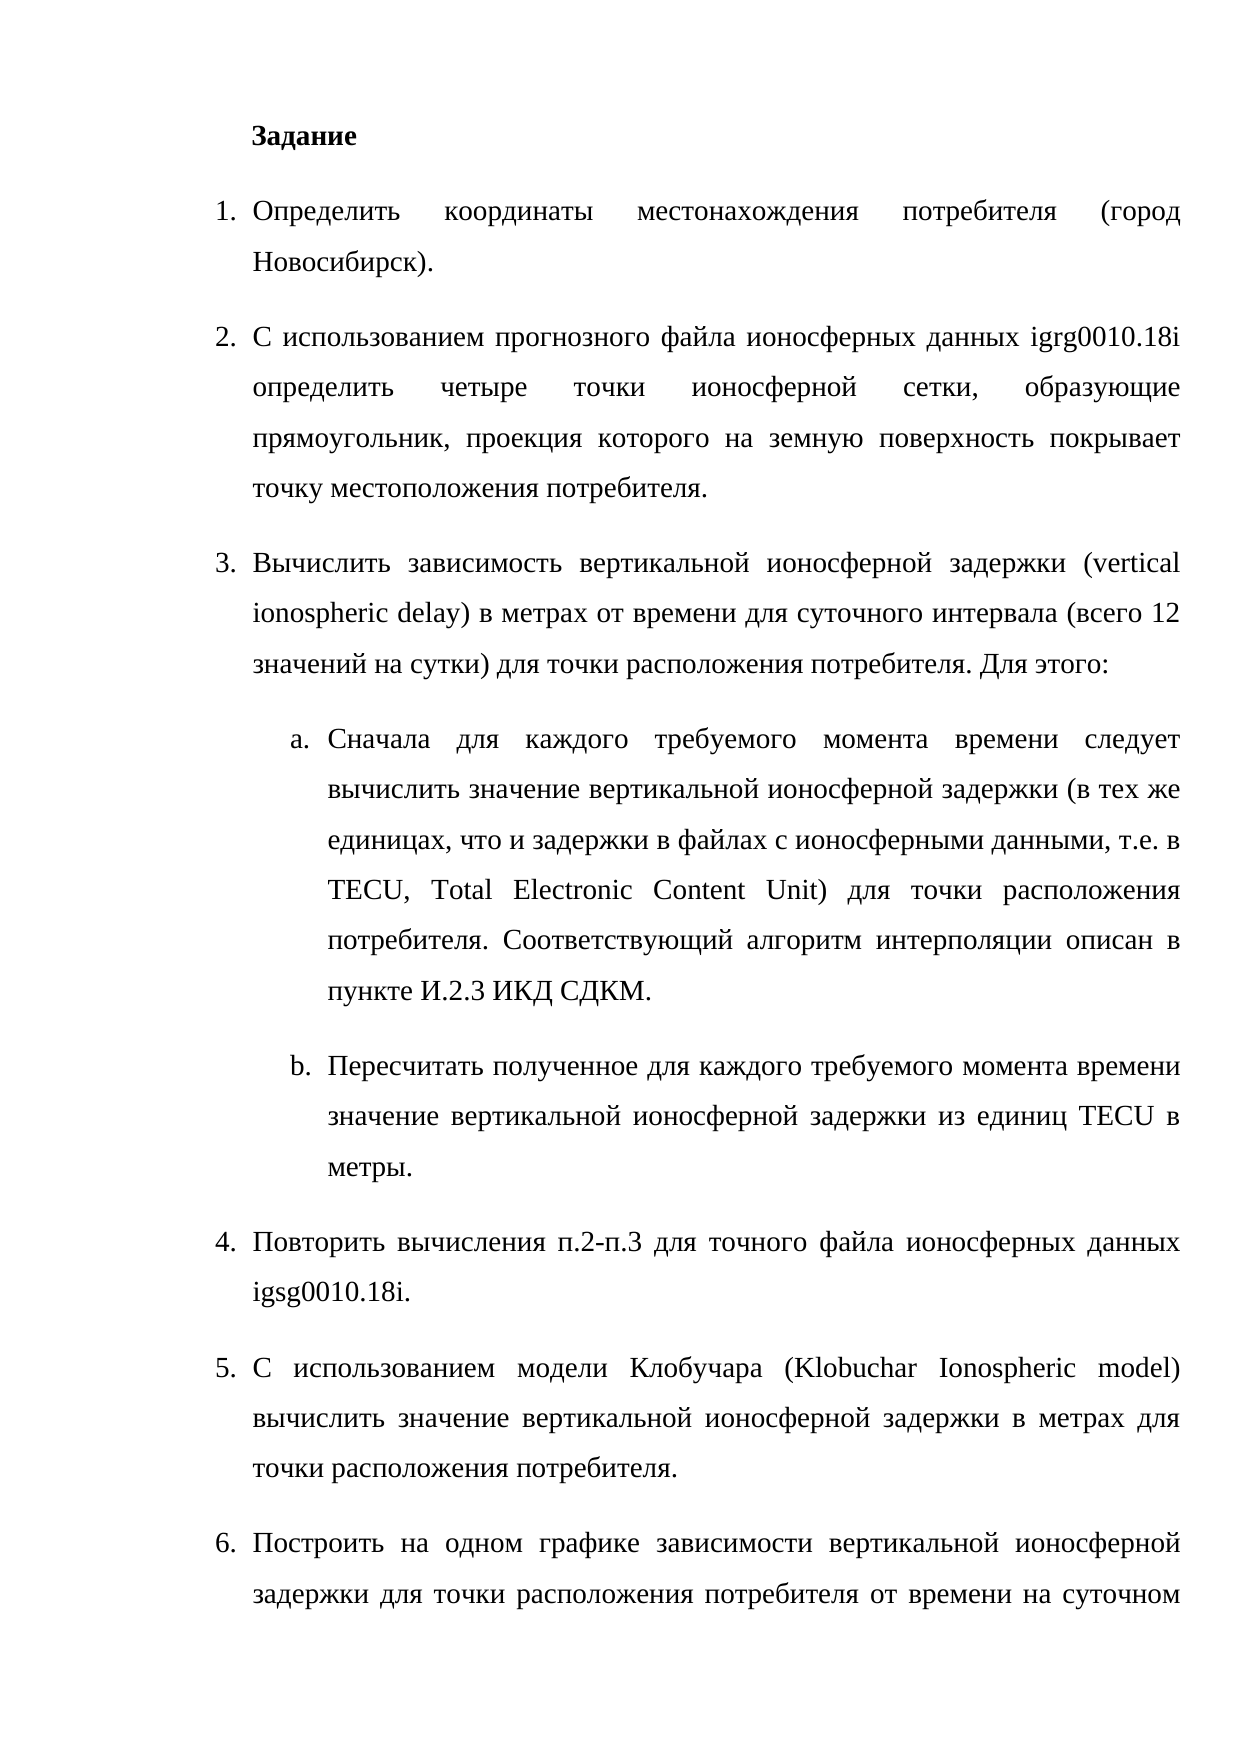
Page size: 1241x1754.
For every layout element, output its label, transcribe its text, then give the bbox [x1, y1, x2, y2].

list Пересчитать полученное для каждого требуемого момента времени значение вертикальной ионосферной задержки из единиц TECU в метры. [290, 1048, 1181, 1182]
list Вычислить зависимость вертикальной ионосферной задержки (vertical ionospheric delay) в метрах от времени для суточного интервала (всего 12 значений на сутки) для точки расположения потребителя. Для этого: [215, 545, 1181, 679]
list С использованием прогнозного файла ионосферных данных igrg0010.18i определить четыре точки ионосферной сетки, образующие прямоугольник, проекция которого на земную поверхность покрывает точку местоположения потребителя. [215, 319, 1181, 503]
list Сначала для каждого требуемого момента времени следует вычислить значение вертикальной ионосферной задержки (в тех же единицах, что и задержки в файлах с ионосферными данными, т.е. в TECU, Total Electronic Content Unit) для точки расположения потребителя. Соответствующий алгоритм интерполяции описан в пункте И.2.3 ИКД СДКМ. [290, 721, 1181, 1006]
list С использованием модели Клобучара (Klobuchar Ionospheric model) вычислить значение вертикальной ионосферной задержки в метрах для точки расположения потребителя. [215, 1350, 1181, 1484]
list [215, 1526, 1181, 1609]
list Повторить вычисления п.2-п.3 для точного файла ионосферных данных igsg0010.18i. [215, 1224, 1181, 1308]
list Определить координаты местонахождения потребителя (город Новосибирск). [215, 193, 1181, 277]
text Задание [177, 118, 1181, 152]
